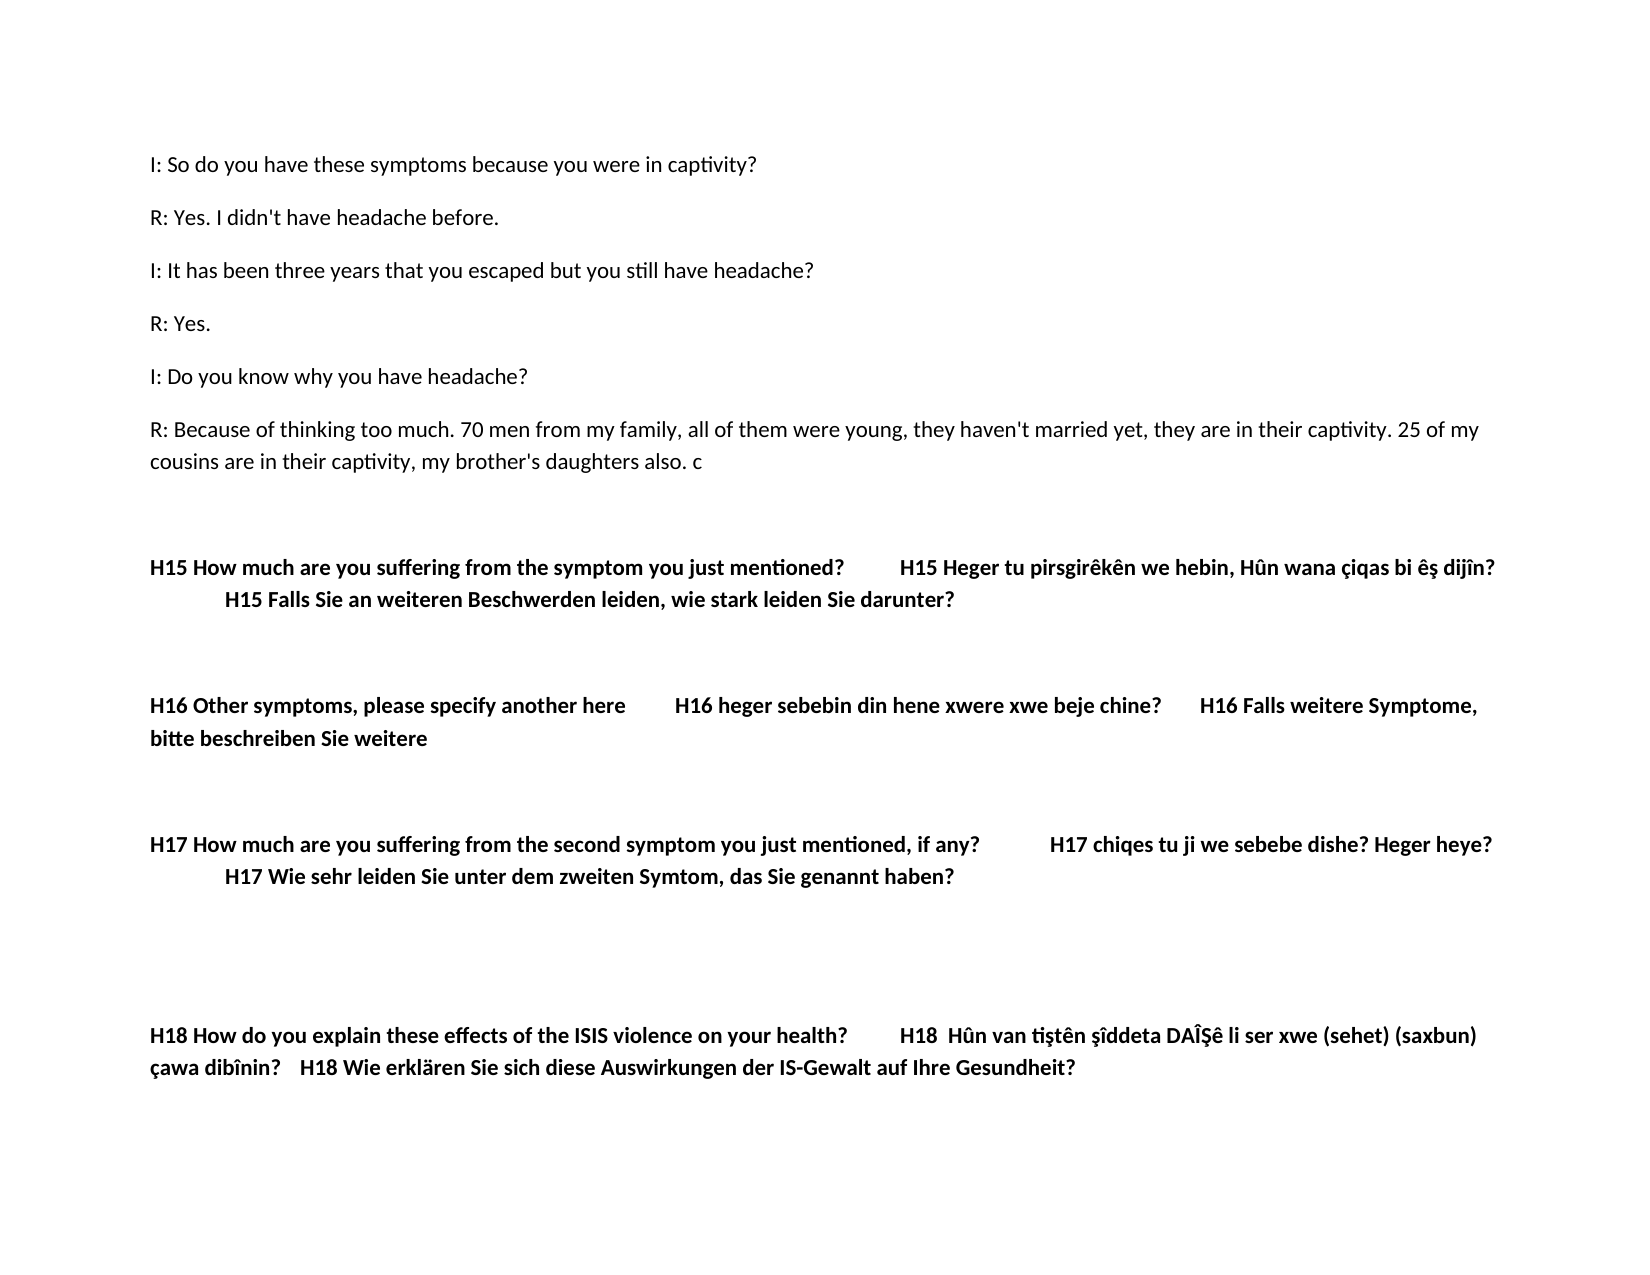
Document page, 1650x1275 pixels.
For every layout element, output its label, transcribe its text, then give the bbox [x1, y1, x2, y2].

text I: It has been three years that you escaped but you still have headache? [150, 256, 1500, 284]
text I: So do you have these symptoms because you were in captivity? [150, 150, 1500, 178]
text H17 How much are you suffering from the second symptom you just mentioned, if any? H17 chiqes tu ji we sebebe dishe? Heger heye? H17 Wie sehr leiden Sie unter dem zweiten Symtom, das Sie genannt haben? [150, 830, 1500, 890]
text H18 How do you explain these effects of the ISIS violence on your health? H18 Hûn van tiştên şîddeta DAÎŞê li ser xwe (sehet) (saxbun) çawa dibînin? H18 Wie erklären Sie sich diese Auswirkungen der IS-Gewalt auf Ihre Gesundheit? [150, 1021, 1500, 1081]
text H16 Other symptoms, please specify another here H16 heger sebebin din hene xwere xwe beje chine? H16 Falls weitere Symptome, bitte beschreiben Sie weitere [150, 692, 1500, 752]
text R: Yes. [150, 309, 1500, 337]
text I: Do you know why you have headache? [150, 362, 1500, 390]
text R: Yes. I didn't have headache before. [150, 203, 1500, 231]
text H15 How much are you suffering from the symptom you just mentioned? H15 Heger tu pirsgirêkên we hebin, Hûn wana çiqas bi êş dijîn? H15 Falls Sie an weiteren Beschwerden leiden, wie stark leiden Sie darunter? [150, 553, 1500, 613]
text R: Because of thinking too much. 70 men from my family, all of them were young, they haven't married yet, they are in their captivity. 25 of my cousins are in their captivity, my brother's daughters also. c [150, 415, 1500, 475]
